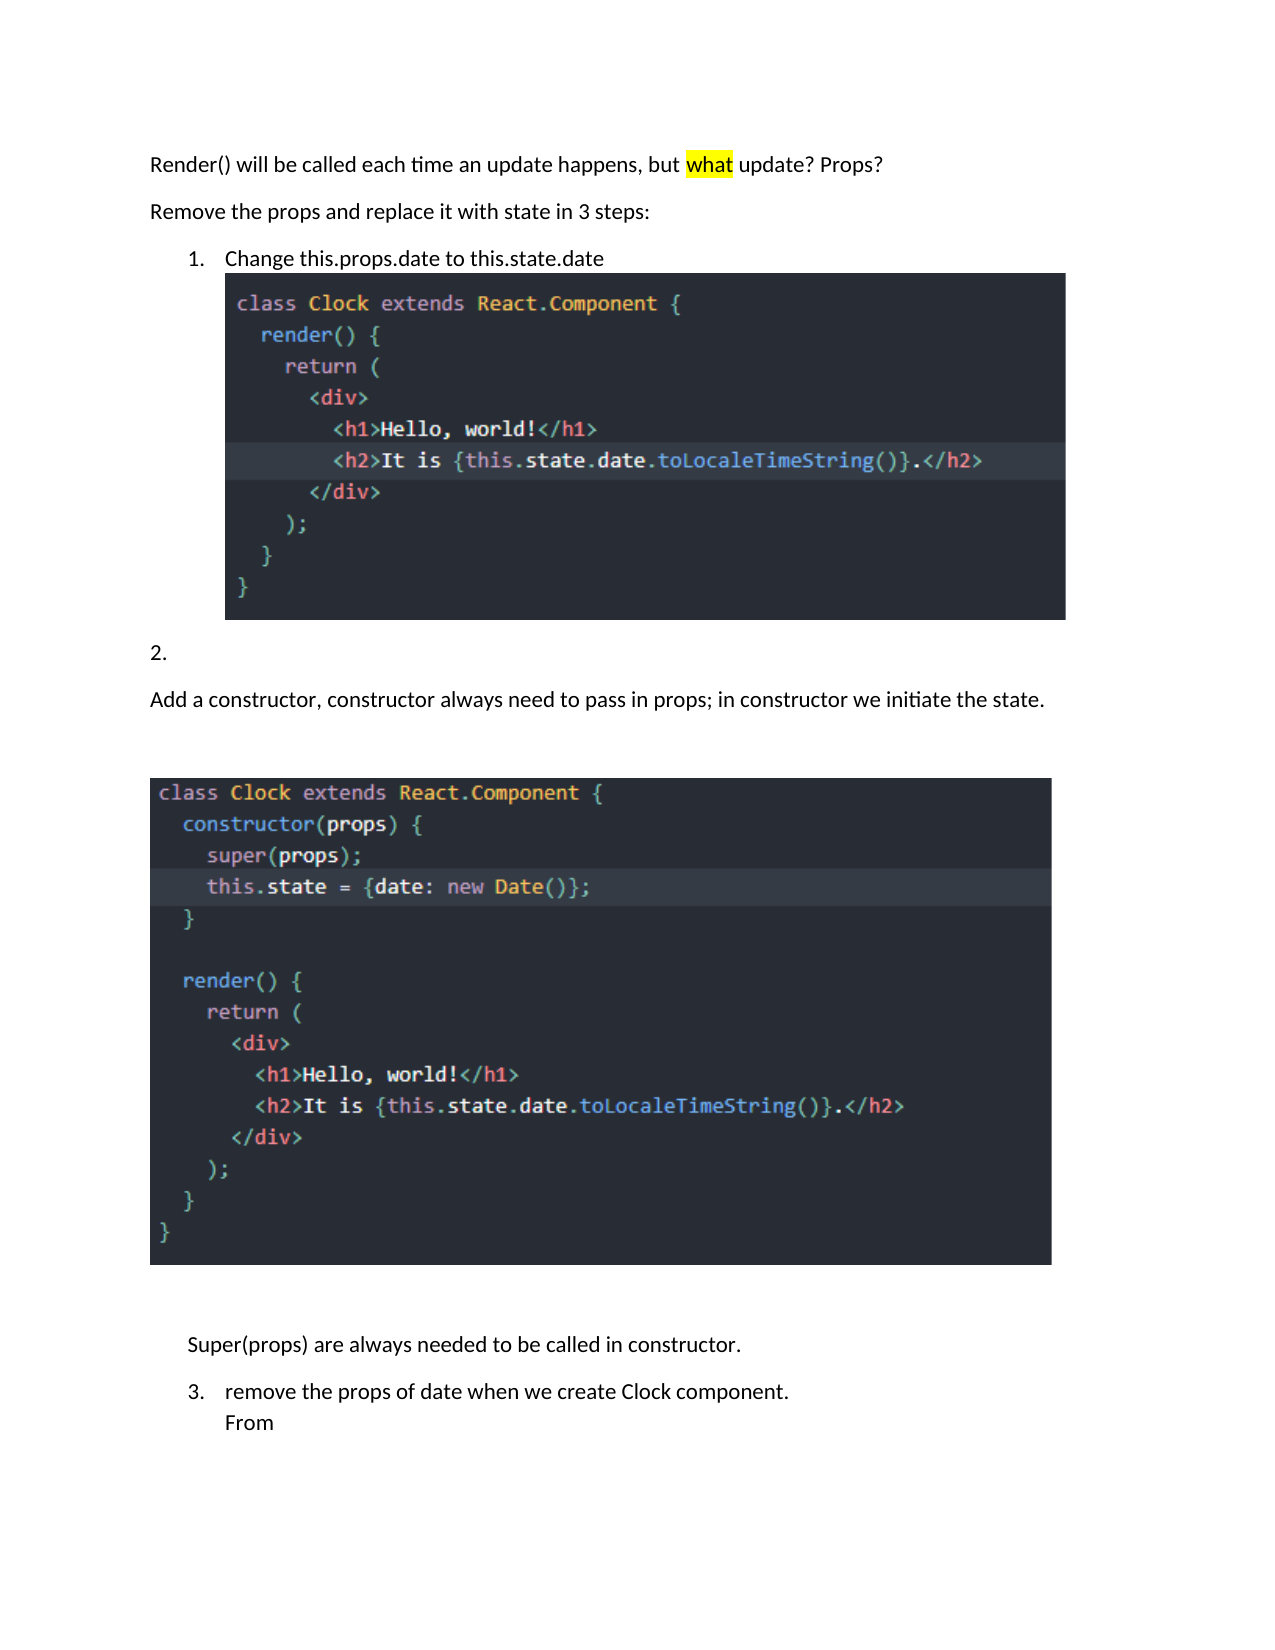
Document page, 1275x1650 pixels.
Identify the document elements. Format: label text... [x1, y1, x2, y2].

list Change this.props.date to this.state.date [187, 244, 1125, 272]
text 2. [150, 638, 1125, 666]
list From [225, 1408, 1125, 1436]
text Add a constructor, constructor always need to pass in props; in constructor we initiate the state. [150, 685, 1125, 713]
picture [150, 778, 1052, 1265]
text Super(props) are always needed to be called in constructor. [150, 1331, 1125, 1358]
list remove the props of date when we create Clock component. [187, 1377, 1125, 1405]
text Render() will be called each time an update happens, but what update? Props? [150, 150, 686, 178]
text Render() will be called each time an update happens, but what update? Props? [733, 150, 1125, 178]
text Remove the props and replace it with state in 3 steps: [150, 197, 1125, 225]
picture [225, 273, 1066, 620]
